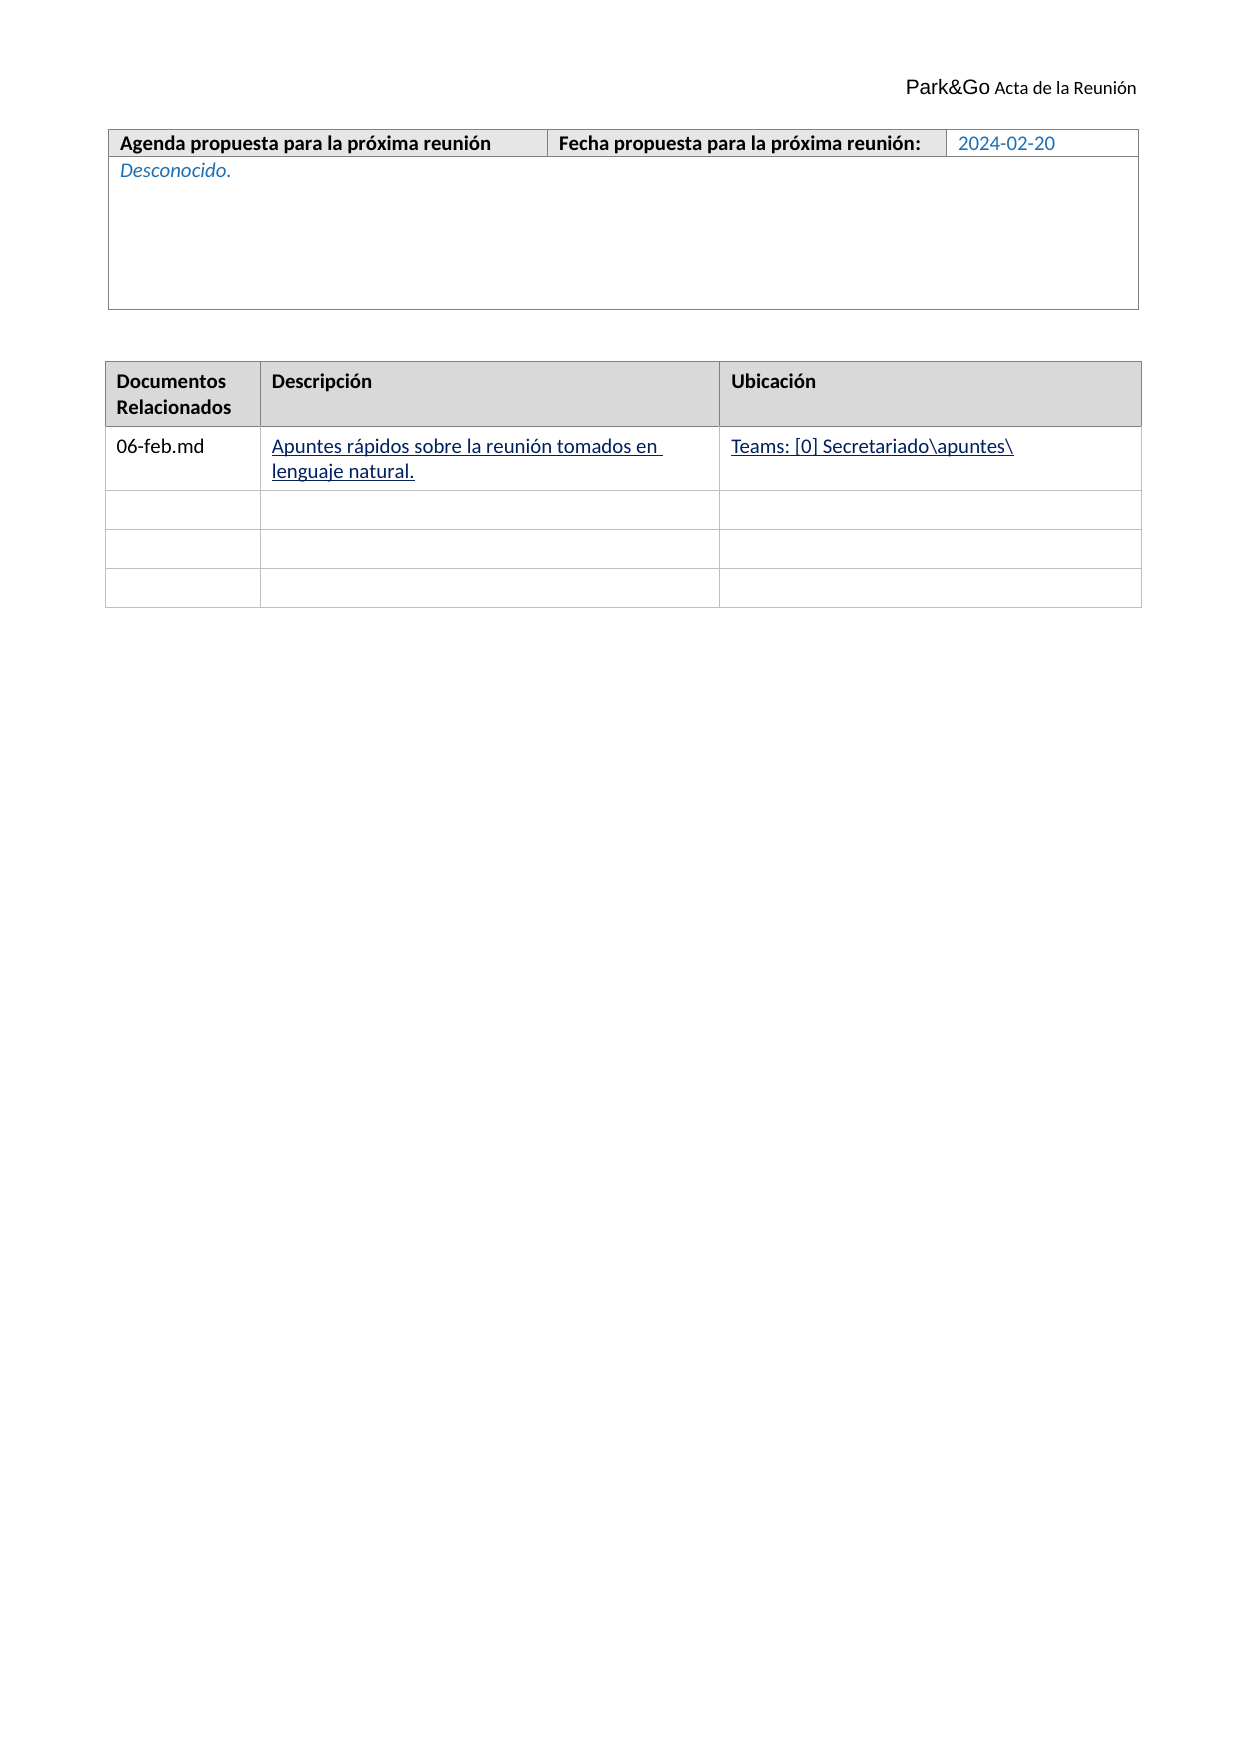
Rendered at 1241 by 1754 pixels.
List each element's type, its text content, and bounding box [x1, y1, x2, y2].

table_header Ubicación [720, 362, 1141, 426]
table_cell [261, 569, 719, 607]
table_header 2024-02-20 [947, 130, 1138, 156]
table_cell [106, 491, 260, 529]
table_cell [106, 530, 260, 568]
table_cell Teams: [0] Secretariado\apuntes\ [720, 427, 1141, 490]
table_cell [720, 530, 1141, 568]
table_header Descripción [261, 362, 719, 426]
table_header Fecha propuesta para la próxima reunión: [548, 130, 946, 156]
table_cell Desconocido. [109, 157, 1138, 309]
table_cell [106, 569, 260, 607]
table_cell [720, 569, 1141, 607]
table_cell [720, 491, 1141, 529]
table_cell [261, 530, 719, 568]
table_cell Apuntes rápidos sobre la reunión tomados en lenguaje natural. [261, 427, 719, 490]
table_header Agenda propuesta para la próxima reunión [109, 130, 547, 156]
table_cell 06-feb.md [106, 427, 260, 490]
table_cell [261, 491, 719, 529]
table_header Documentos Relacionados [106, 362, 260, 426]
